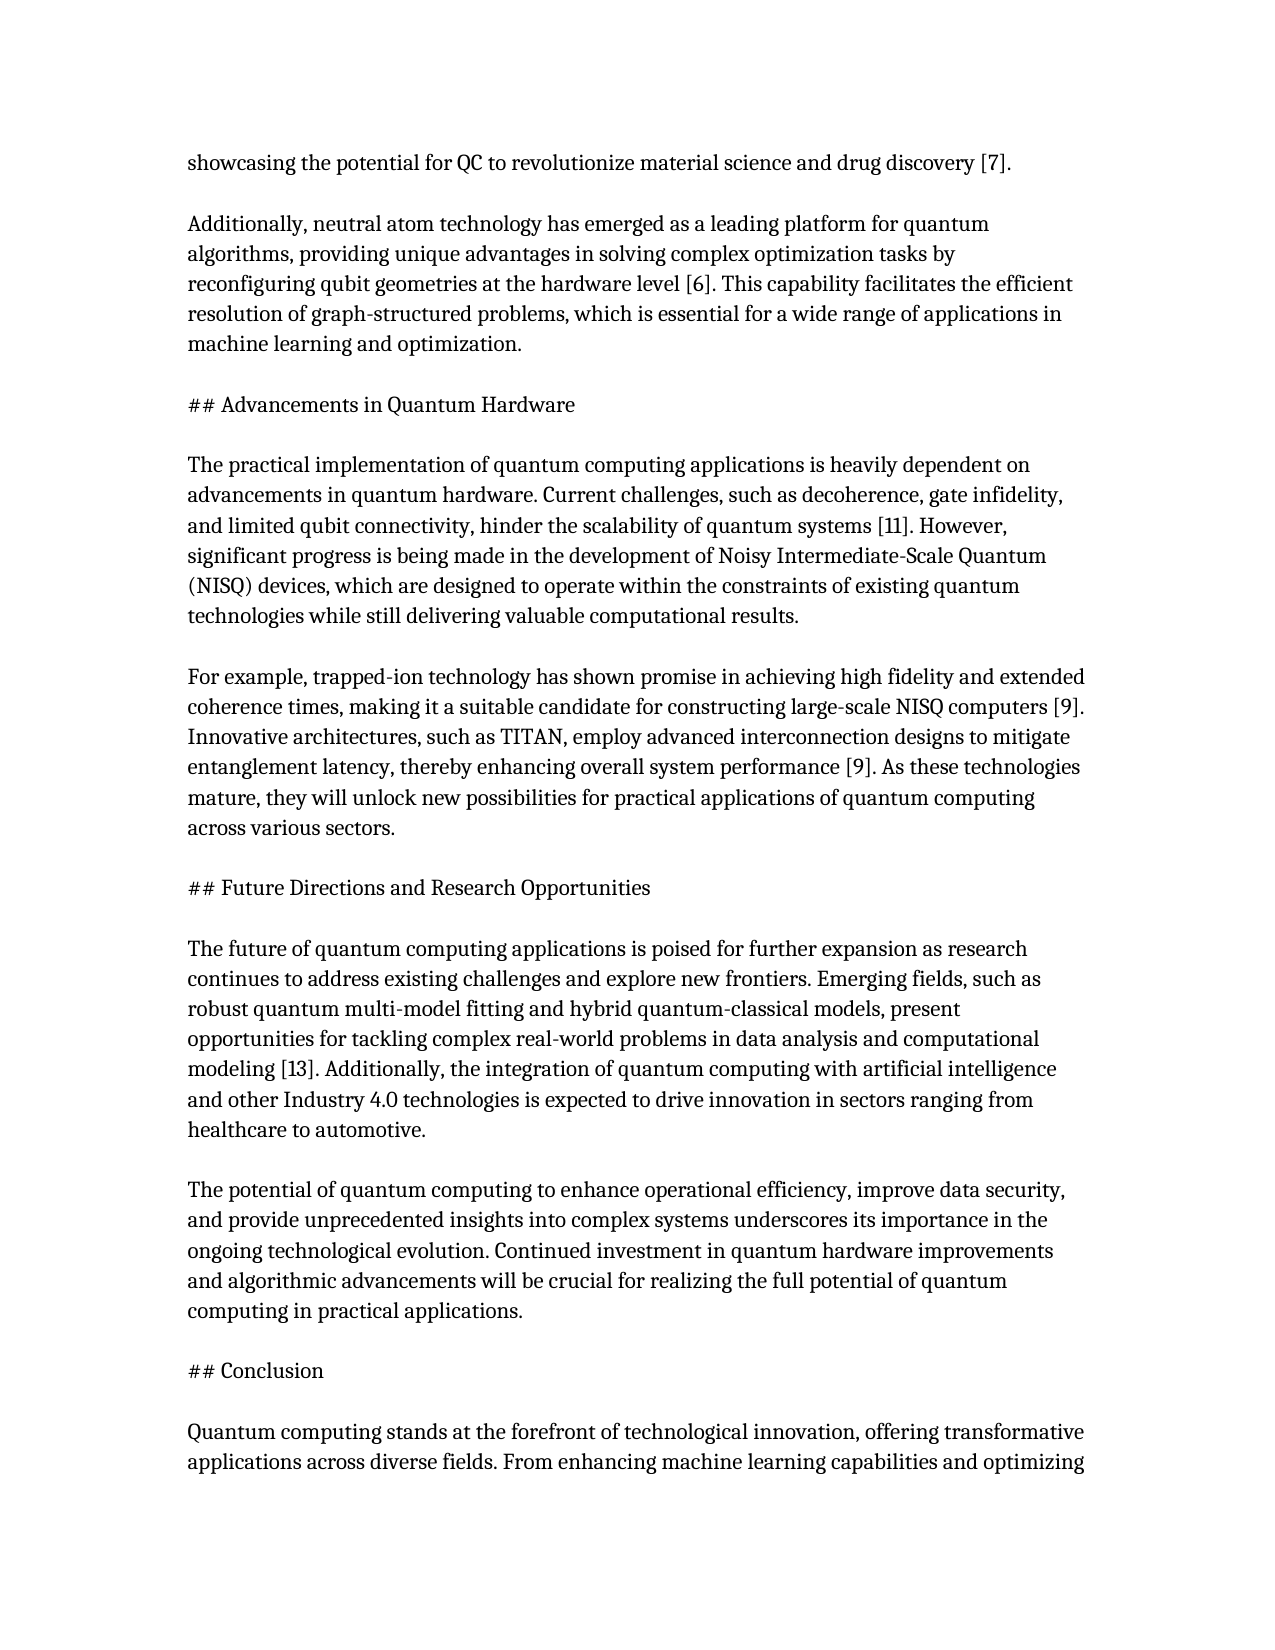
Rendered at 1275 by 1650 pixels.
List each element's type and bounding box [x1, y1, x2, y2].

text [187, 150, 1087, 1475]
